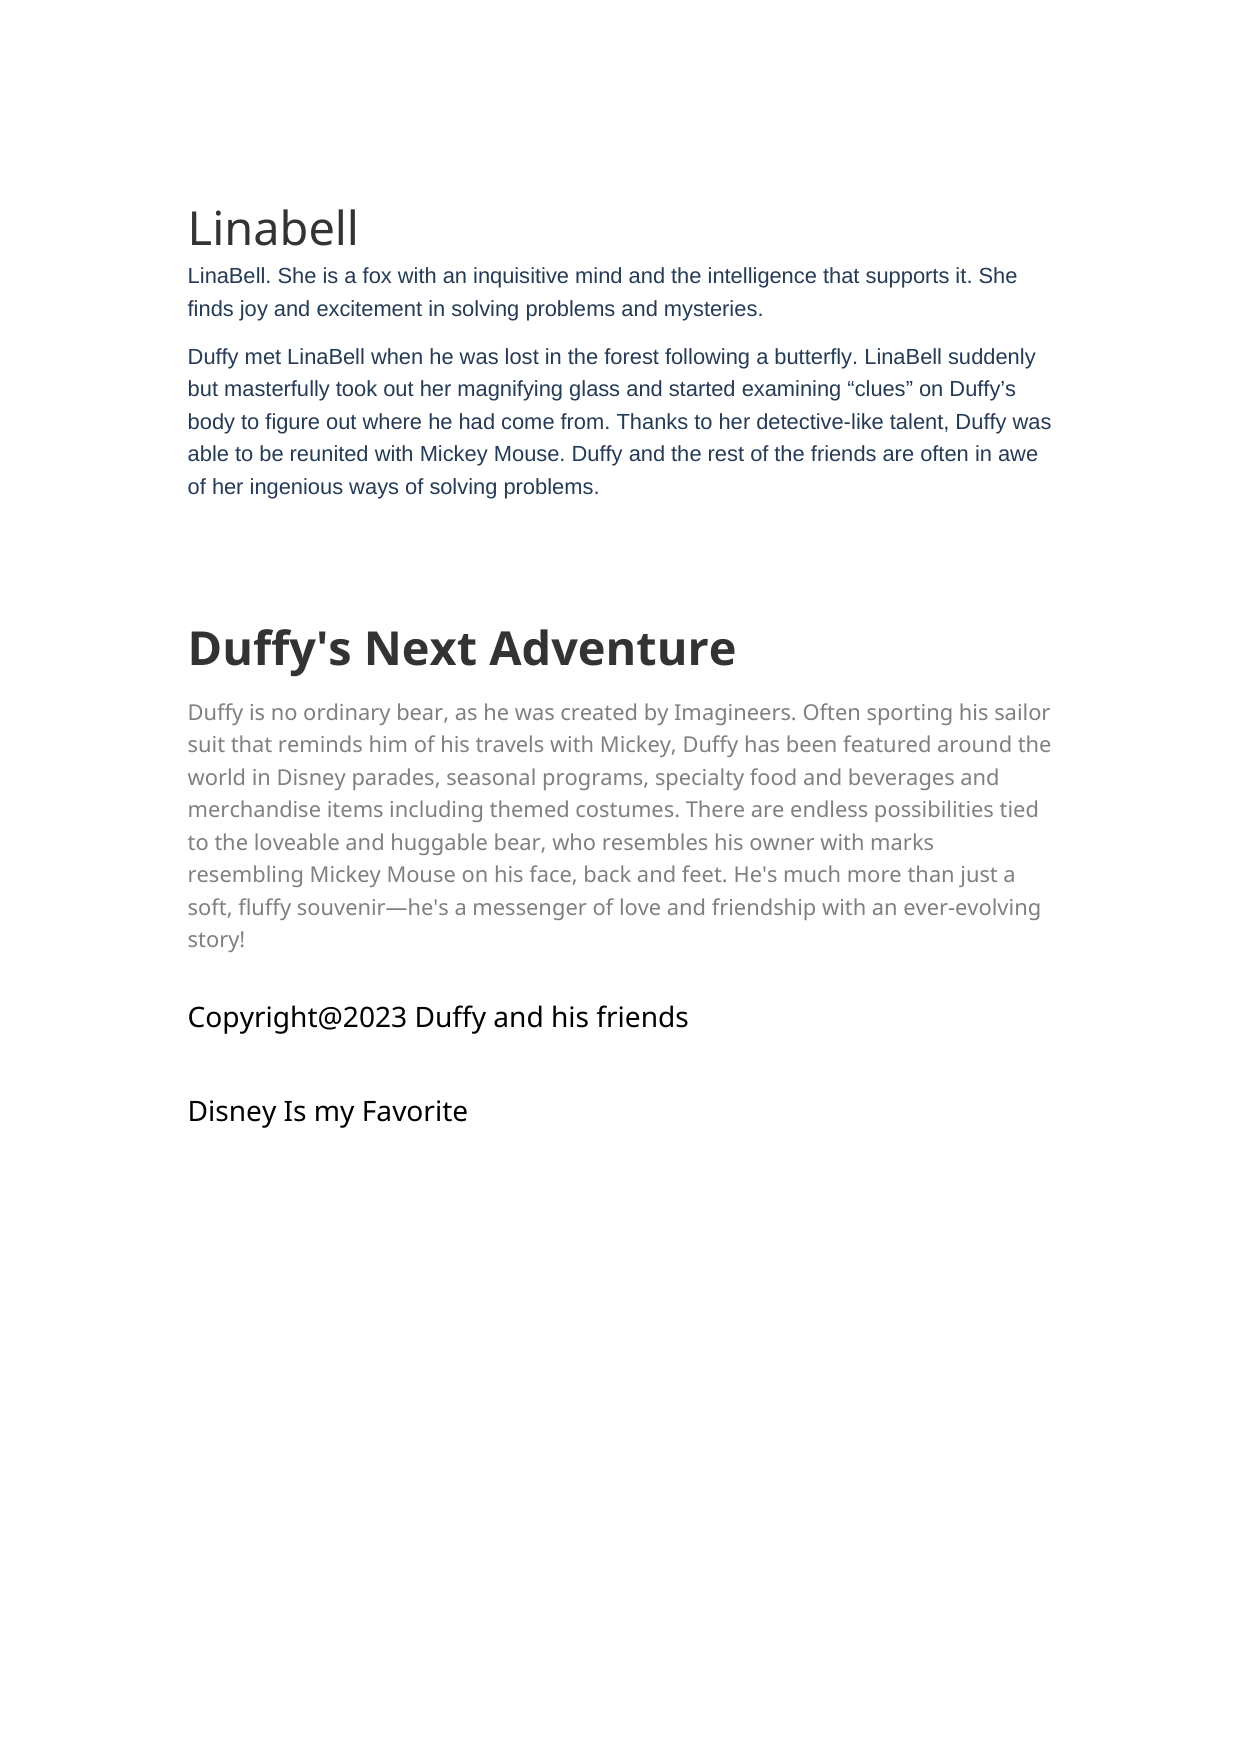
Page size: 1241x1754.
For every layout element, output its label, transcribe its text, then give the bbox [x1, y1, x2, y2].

text Duffy met LinaBell when he was lost in the forest following a butterfly. LinaBell suddenly but masterfully took out her magnifying glass and started examining “clues” on Duffy’s body to figure out where he had come from. Thanks to her detective-like talent, Duffy was able to be reunited with Mickey Mouse. Duffy and the rest of the friends are often in awe of her ingenious ways of solving problems. [187, 340, 1053, 503]
text Copyright@2023 Duffy and his friends [187, 984, 1053, 1049]
subtitle Duffy's Next Adventure [187, 614, 1053, 679]
text Linabell [187, 194, 1053, 259]
text LinaBell. She is a fox with an inquisitive mind and the intelligence that supports it. She finds joy and excitement in solving problems and mysteries. [187, 259, 1053, 324]
text Duffy is no ordinary bear, as he was created by Imagineers. Often sporting his sailor suit that reminds him of his travels with Mickey, Duffy has been featured around the world in Disney parades, seasonal programs, specialty food and beverages and merchandise items including themed costumes. There are endless possibilities tied to the loveable and huggable bear, who resembles his owner with marks resembling Mickey Mouse on his face, back and feet. He's much more than just a soft, fluffy souvenir—he's a messenger of love and friendship with an ever-evolving story! [187, 695, 1053, 955]
text Disney Is my Favorite [187, 1078, 1053, 1143]
